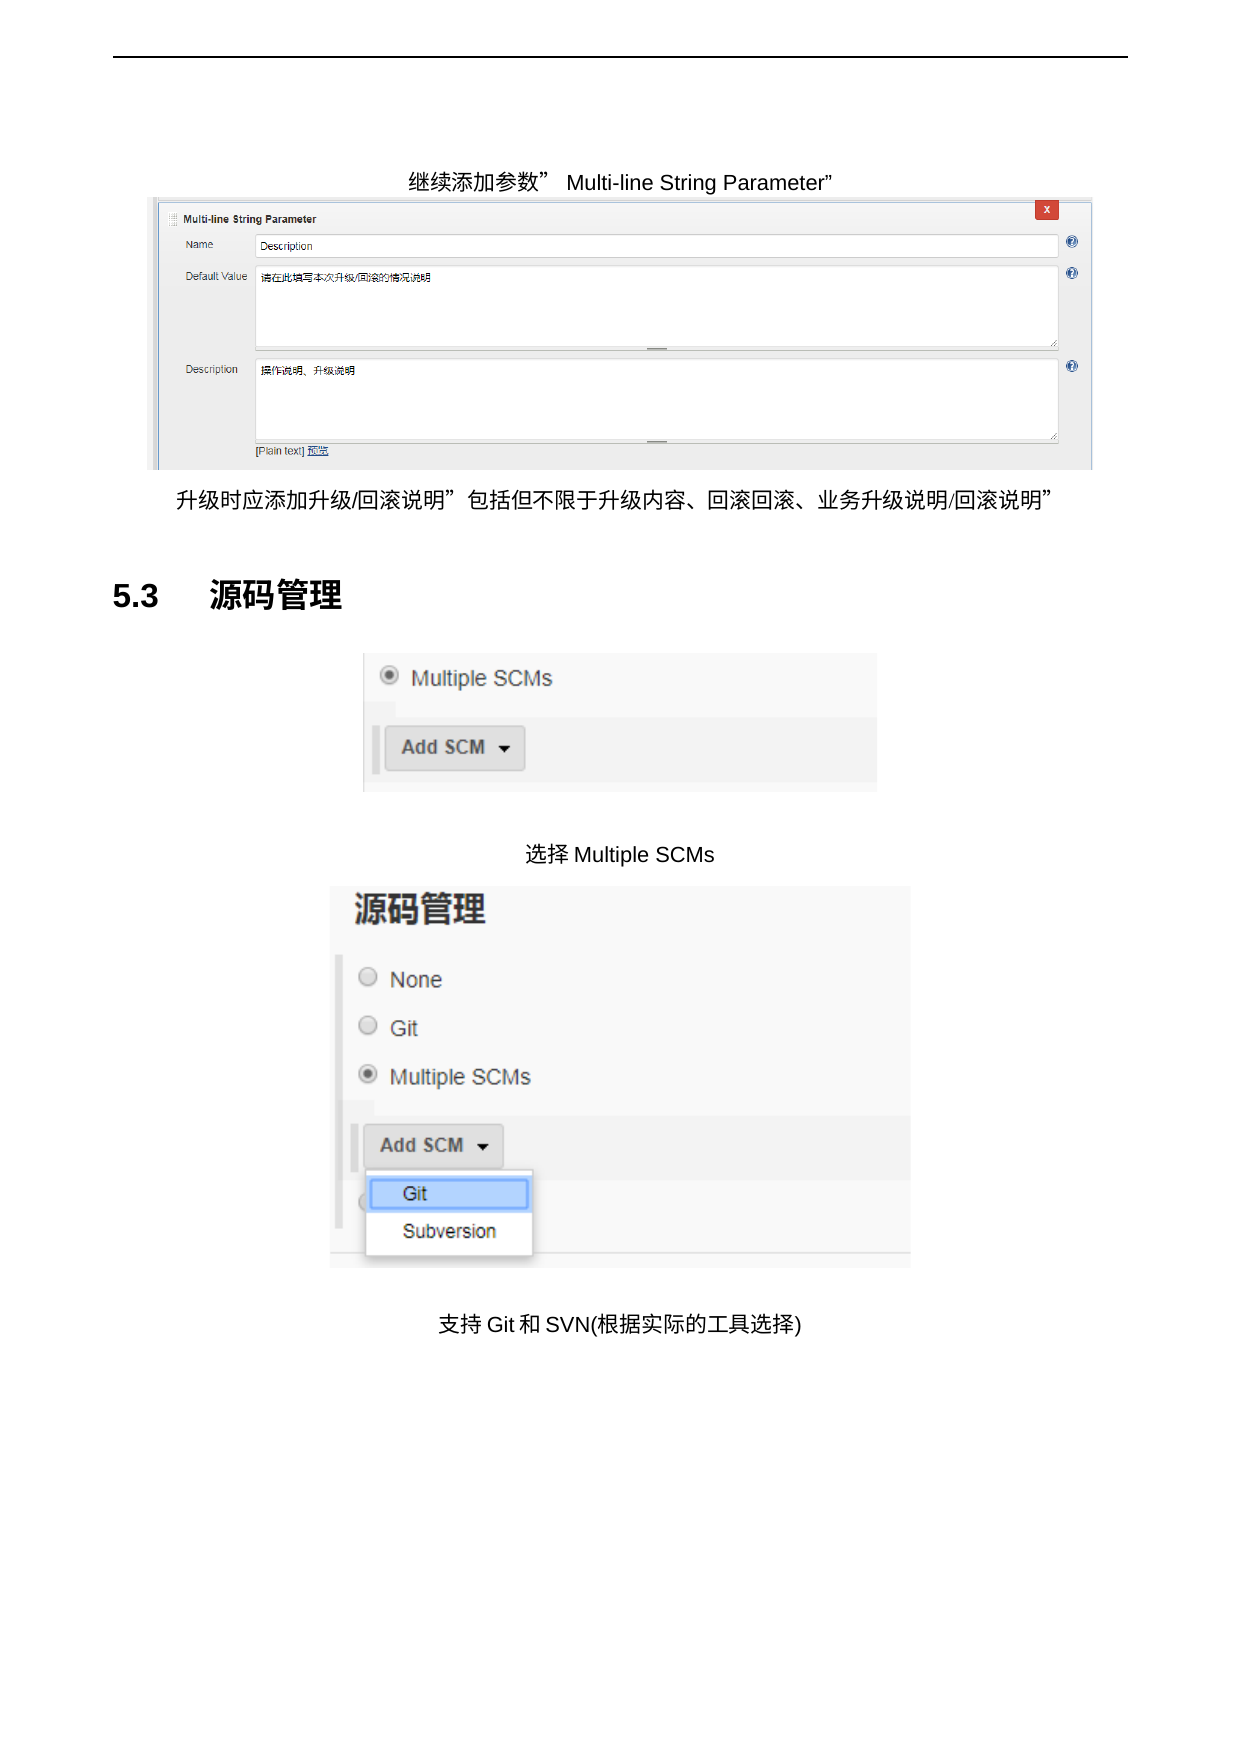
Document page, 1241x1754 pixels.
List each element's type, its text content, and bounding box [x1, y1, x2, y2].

subtitle 源码管理 [112, 559, 1128, 627]
text 继续添加参数” Multi-line String Parameter” [112, 164, 1128, 198]
text 选择Multiple SCMs [112, 836, 1128, 870]
text 升级时应添加升级/回滚说明”包括但不限于升级内容、回滚回滚、业务升级说明/回滚说明” [112, 482, 1128, 516]
picture [329, 886, 911, 1268]
picture [147, 197, 1094, 470]
picture [363, 653, 878, 792]
text 支持Git和SVN(根据实际的工具选择) [112, 1306, 1128, 1340]
